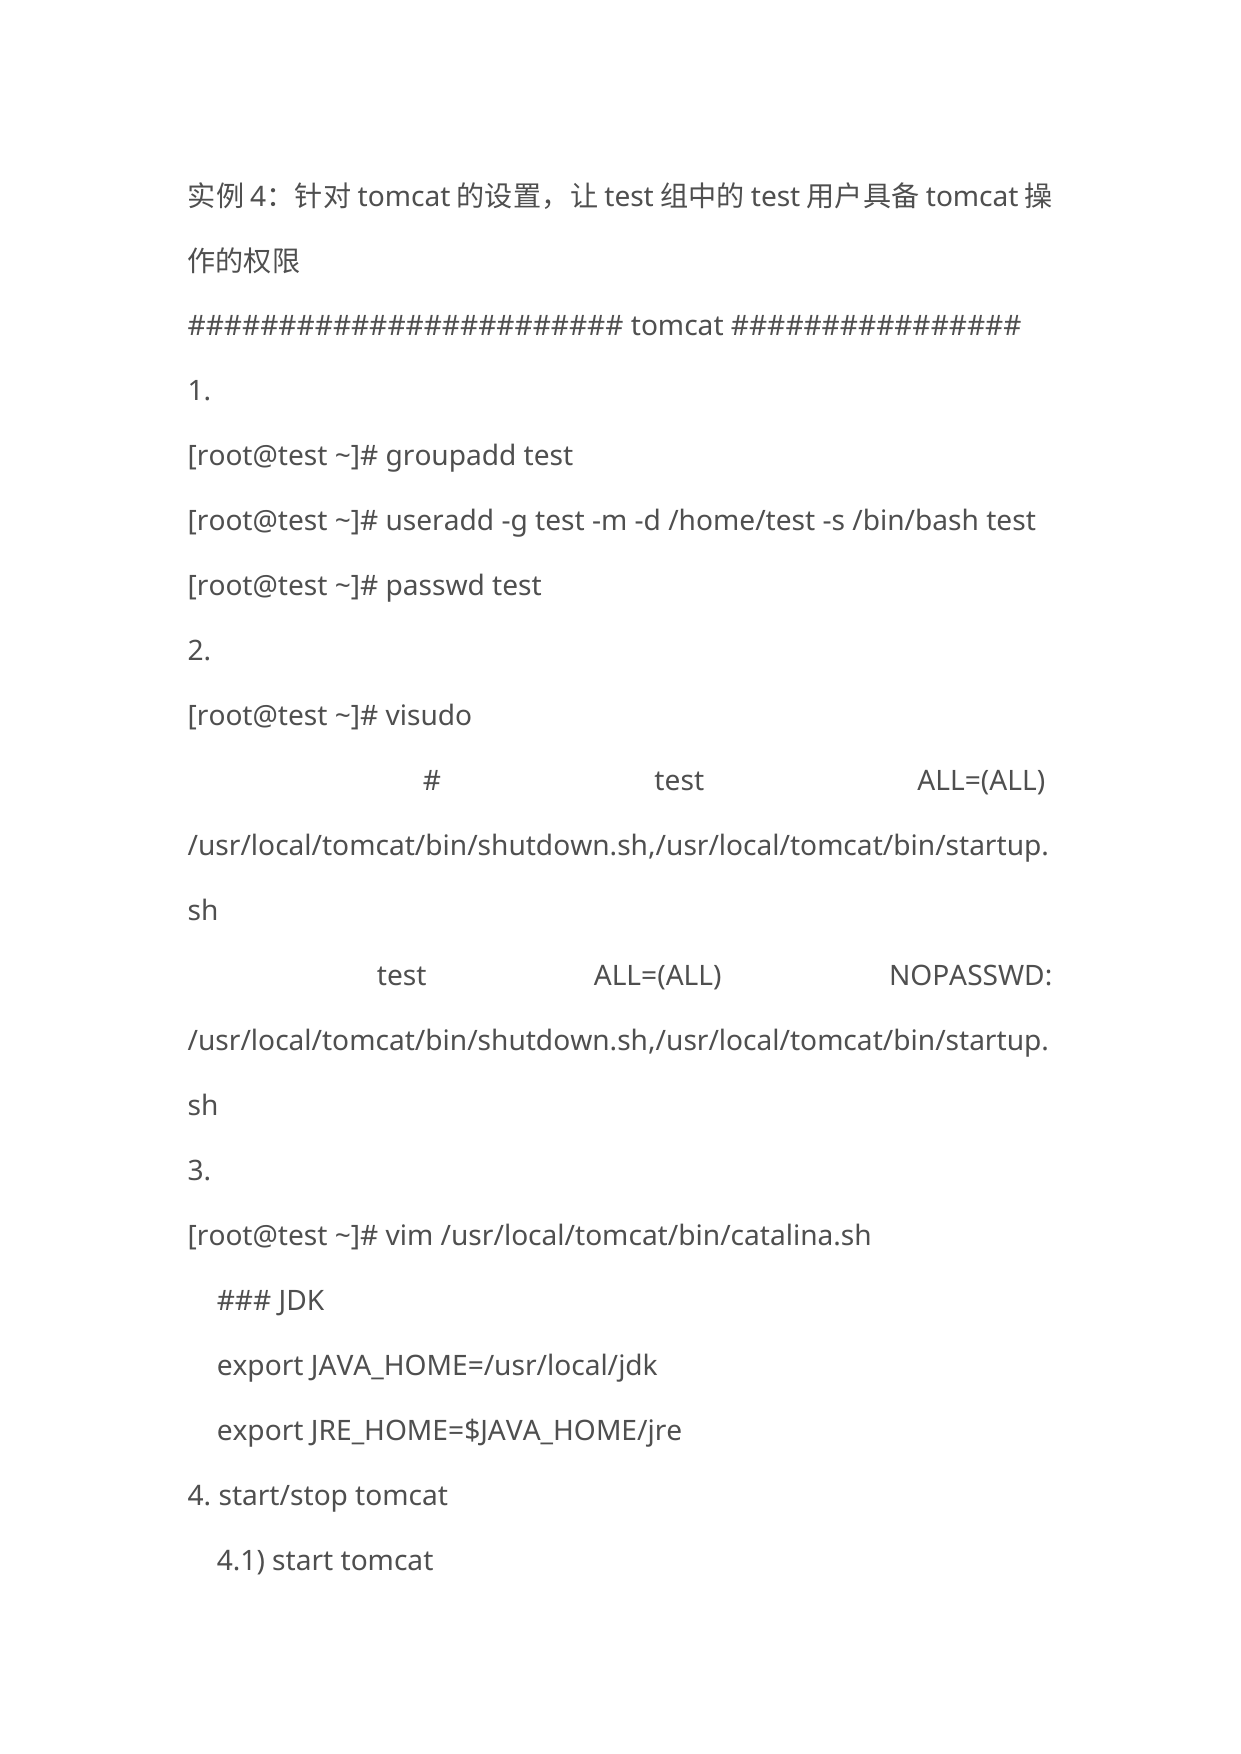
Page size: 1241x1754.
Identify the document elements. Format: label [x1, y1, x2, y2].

text [187, 162, 1053, 1592]
